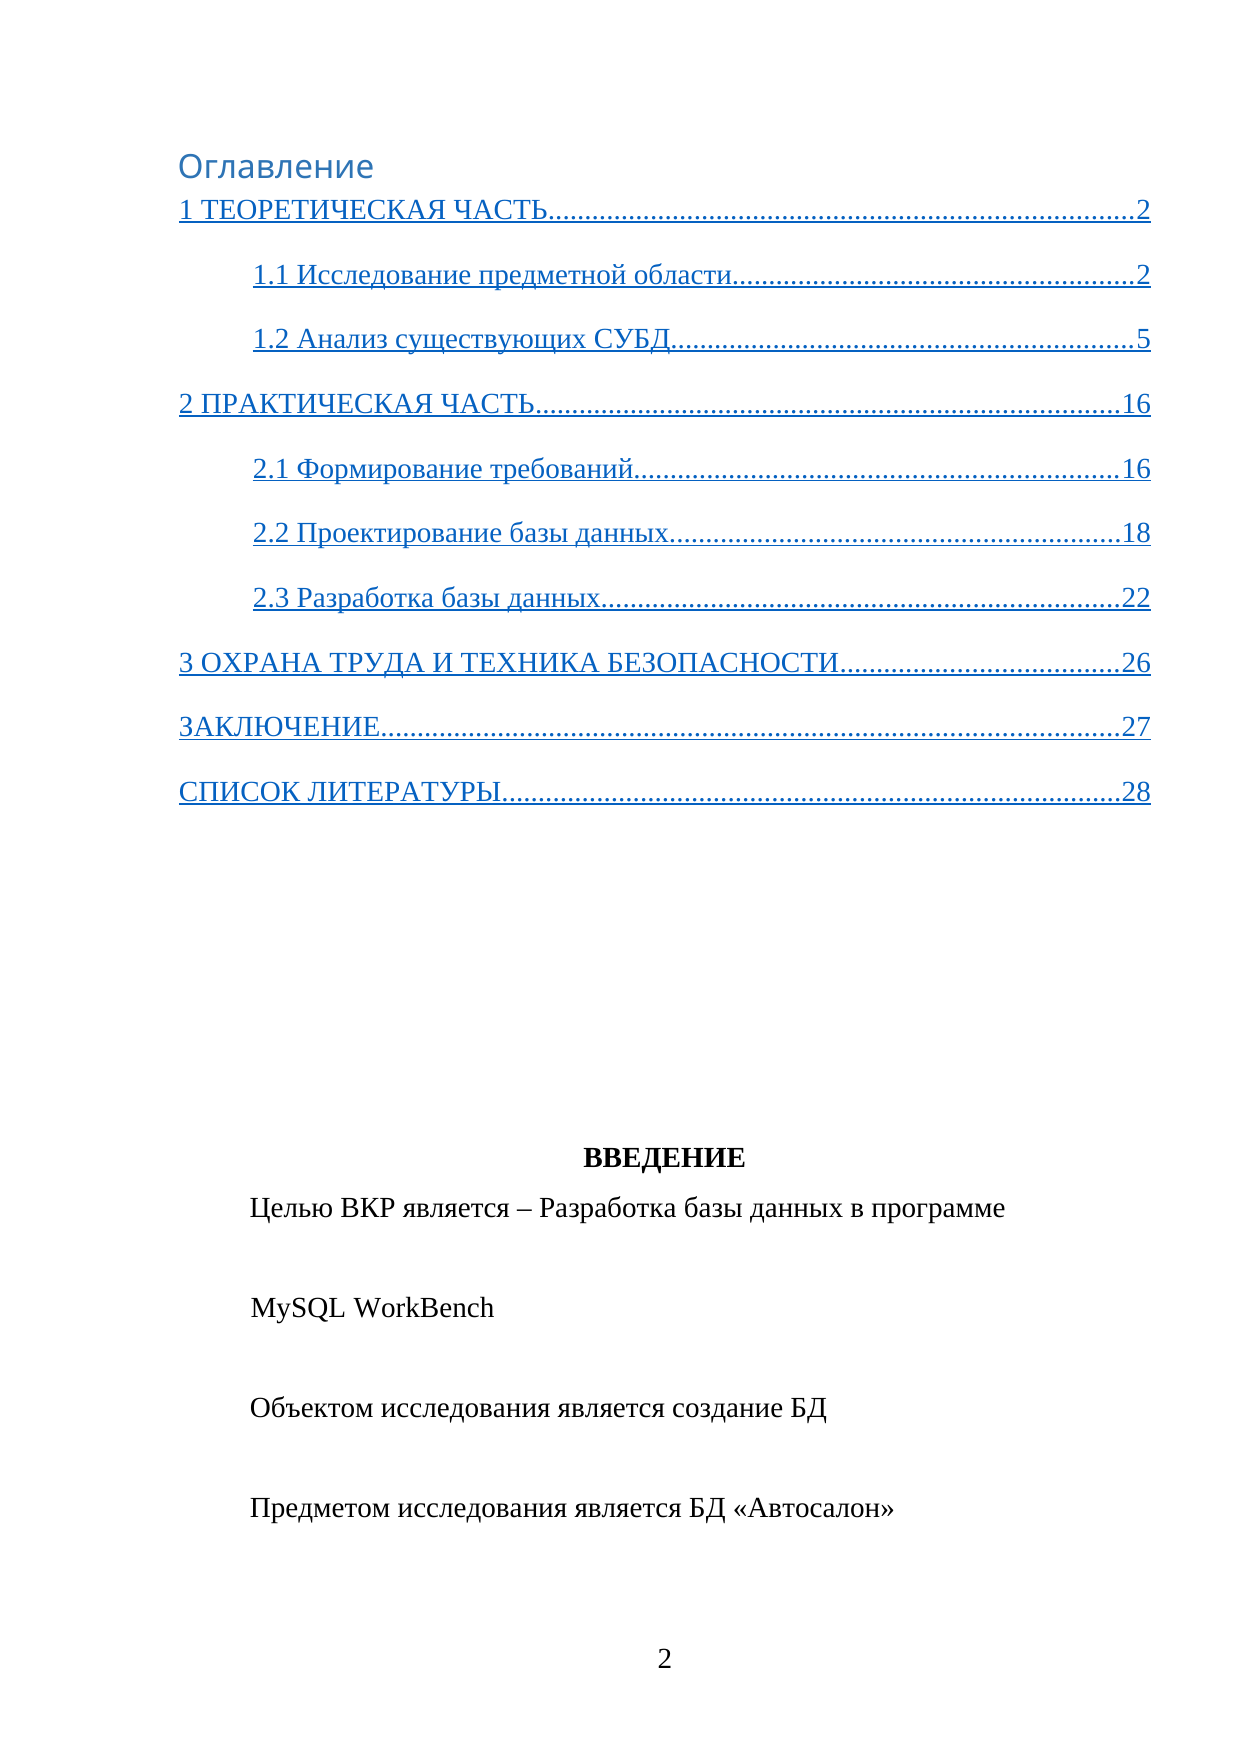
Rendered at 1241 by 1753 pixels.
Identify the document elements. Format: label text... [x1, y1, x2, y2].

text Объектом исследования является создание БД [249, 1390, 1152, 1423]
text ВВЕДЕНИЕ [176, 1140, 1153, 1174]
text Целью ВКР является – Разработка базы данных в программе MySQL WorkBench [249, 1190, 1052, 1324]
text Предметом исследования является БД «Автосалон» [249, 1490, 1152, 1524]
